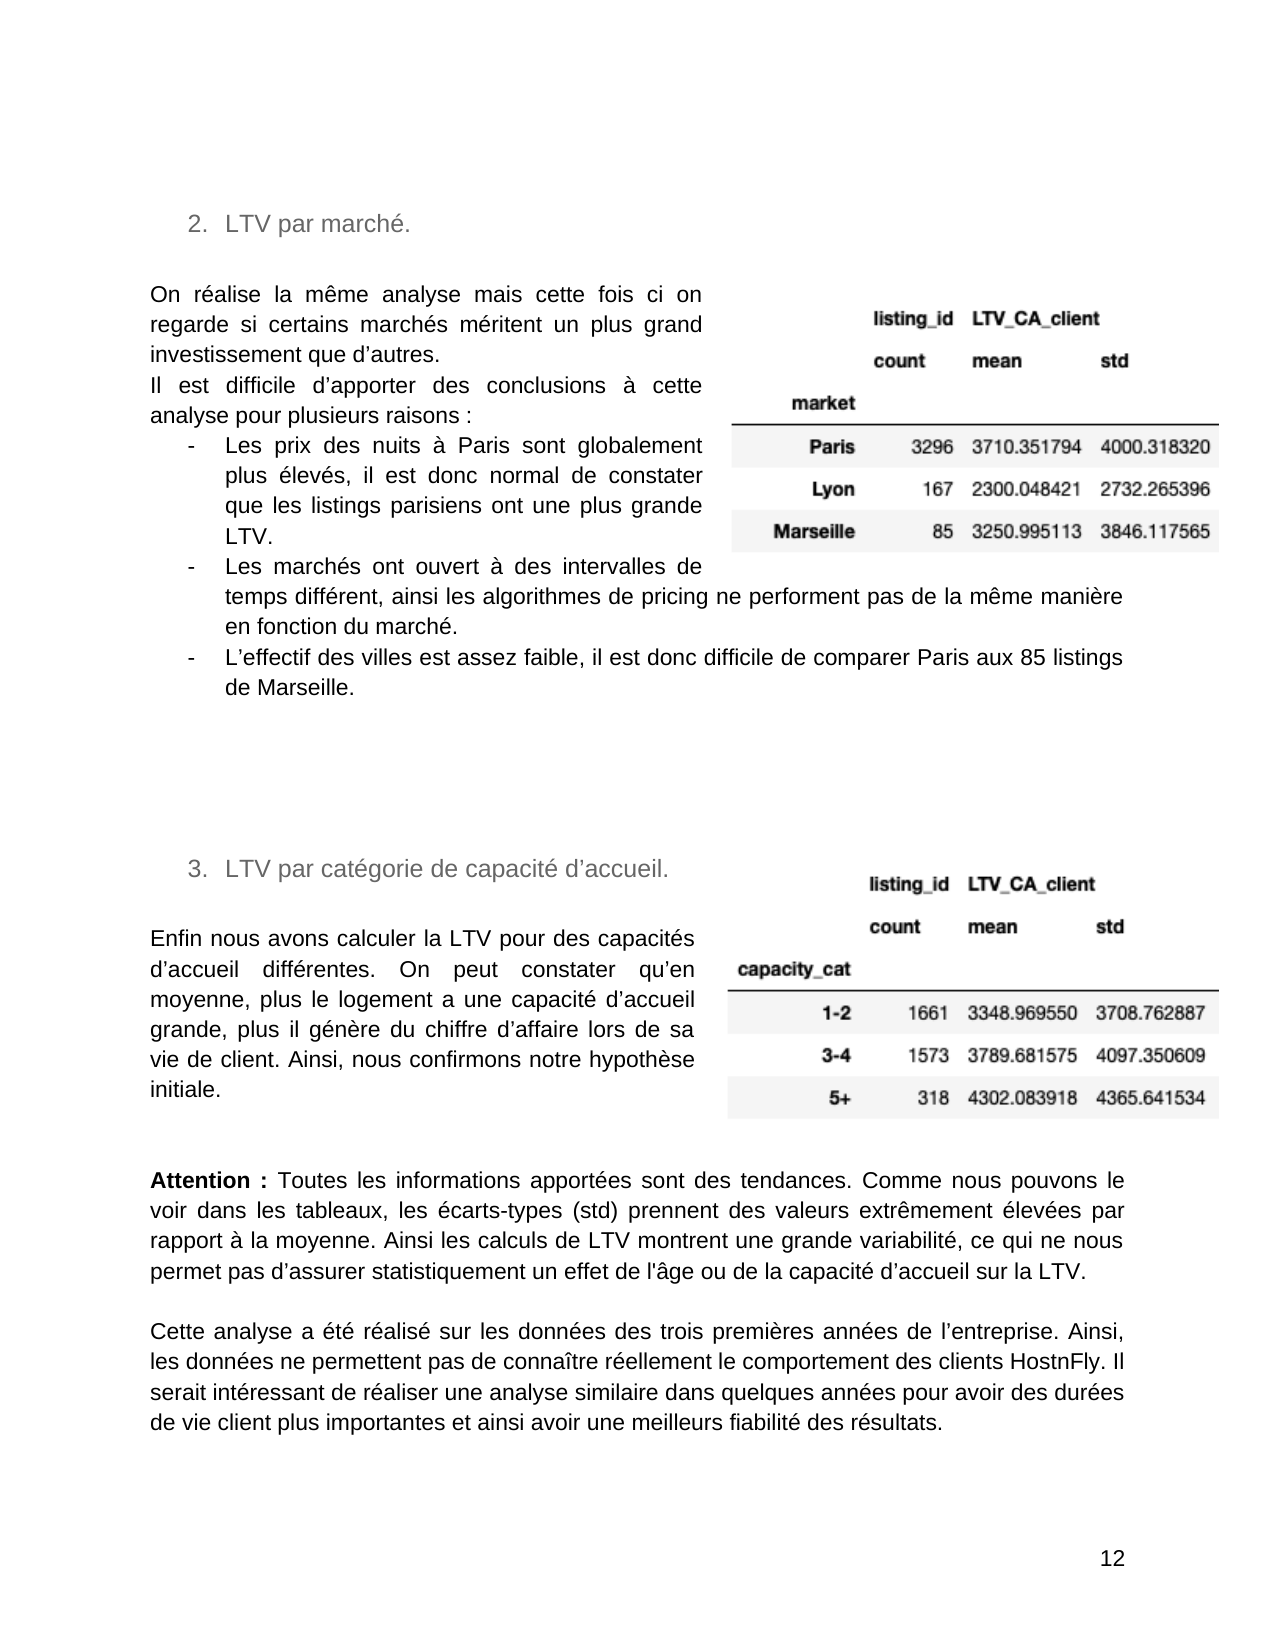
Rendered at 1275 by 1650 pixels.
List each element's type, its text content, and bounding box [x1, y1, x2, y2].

text Cette analyse a été réalisé sur les données des trois premières années de l’entreprise. Ainsi, les données ne permettent pas de connaître réellement le comportement des clients HostnFly. Il serait intéressant de réaliser une analyse similaire dans quelques années pour avoir des durées de vie client plus importantes et ainsi avoir une meilleurs fiabilité des résultats. [150, 1318, 1125, 1435]
list Les marchés ont ouvert à des intervalles de temps différent, ainsi les algorithmes de pricing ne performent pas de la même manière en fonction du marché. [187, 553, 1125, 639]
list L’effectif des villes est assez faible, il est donc difficile de comparer Paris aux 85 listings de Marseille. [187, 643, 1125, 700]
picture [721, 291, 1219, 556]
text On réalise la même analyse mais cette fois ci on regarde si certains marchés méritent un plus grand investissement que d’autres. [150, 281, 1125, 368]
text Il est difficile d’apporter des conclusions à cette analyse pour plusieurs raisons : [150, 372, 721, 428]
text Enfin nous avons calculer la LTV pour des capacités d’accueil différentes. On peut constater qu’en moyenne, plus le logement a une capacité d’accueil grande, plus il génère du chiffre d’affaire lors de sa vie de client. Ainsi, nous confirmons notre hypothèse initiale. [150, 925, 714, 1103]
list Les prix des nuits à Paris sont globalement plus élevés, il est donc normal de constater que les listings parisiens ont une plus grande LTV. [187, 432, 721, 549]
subtitle LTV par catégorie de capacité d’accueil. [187, 854, 714, 883]
text Attention : Toutes les informations apportées sont des tendances. Comme nous pouvons le voir dans les tableaux, les écarts-types (std) prennent des valeurs extrêmement élevées par rapport à la moyenne. Ainsi les calculs de LTV montrent une grande variabilité, ce qui ne nous permet pas d’assurer statistiquement un effet de l'âge ou de la capacité d’accueil sur la LTV. [150, 1167, 1125, 1284]
subtitle LTV par marché. [187, 209, 1125, 238]
picture [714, 845, 1219, 1130]
